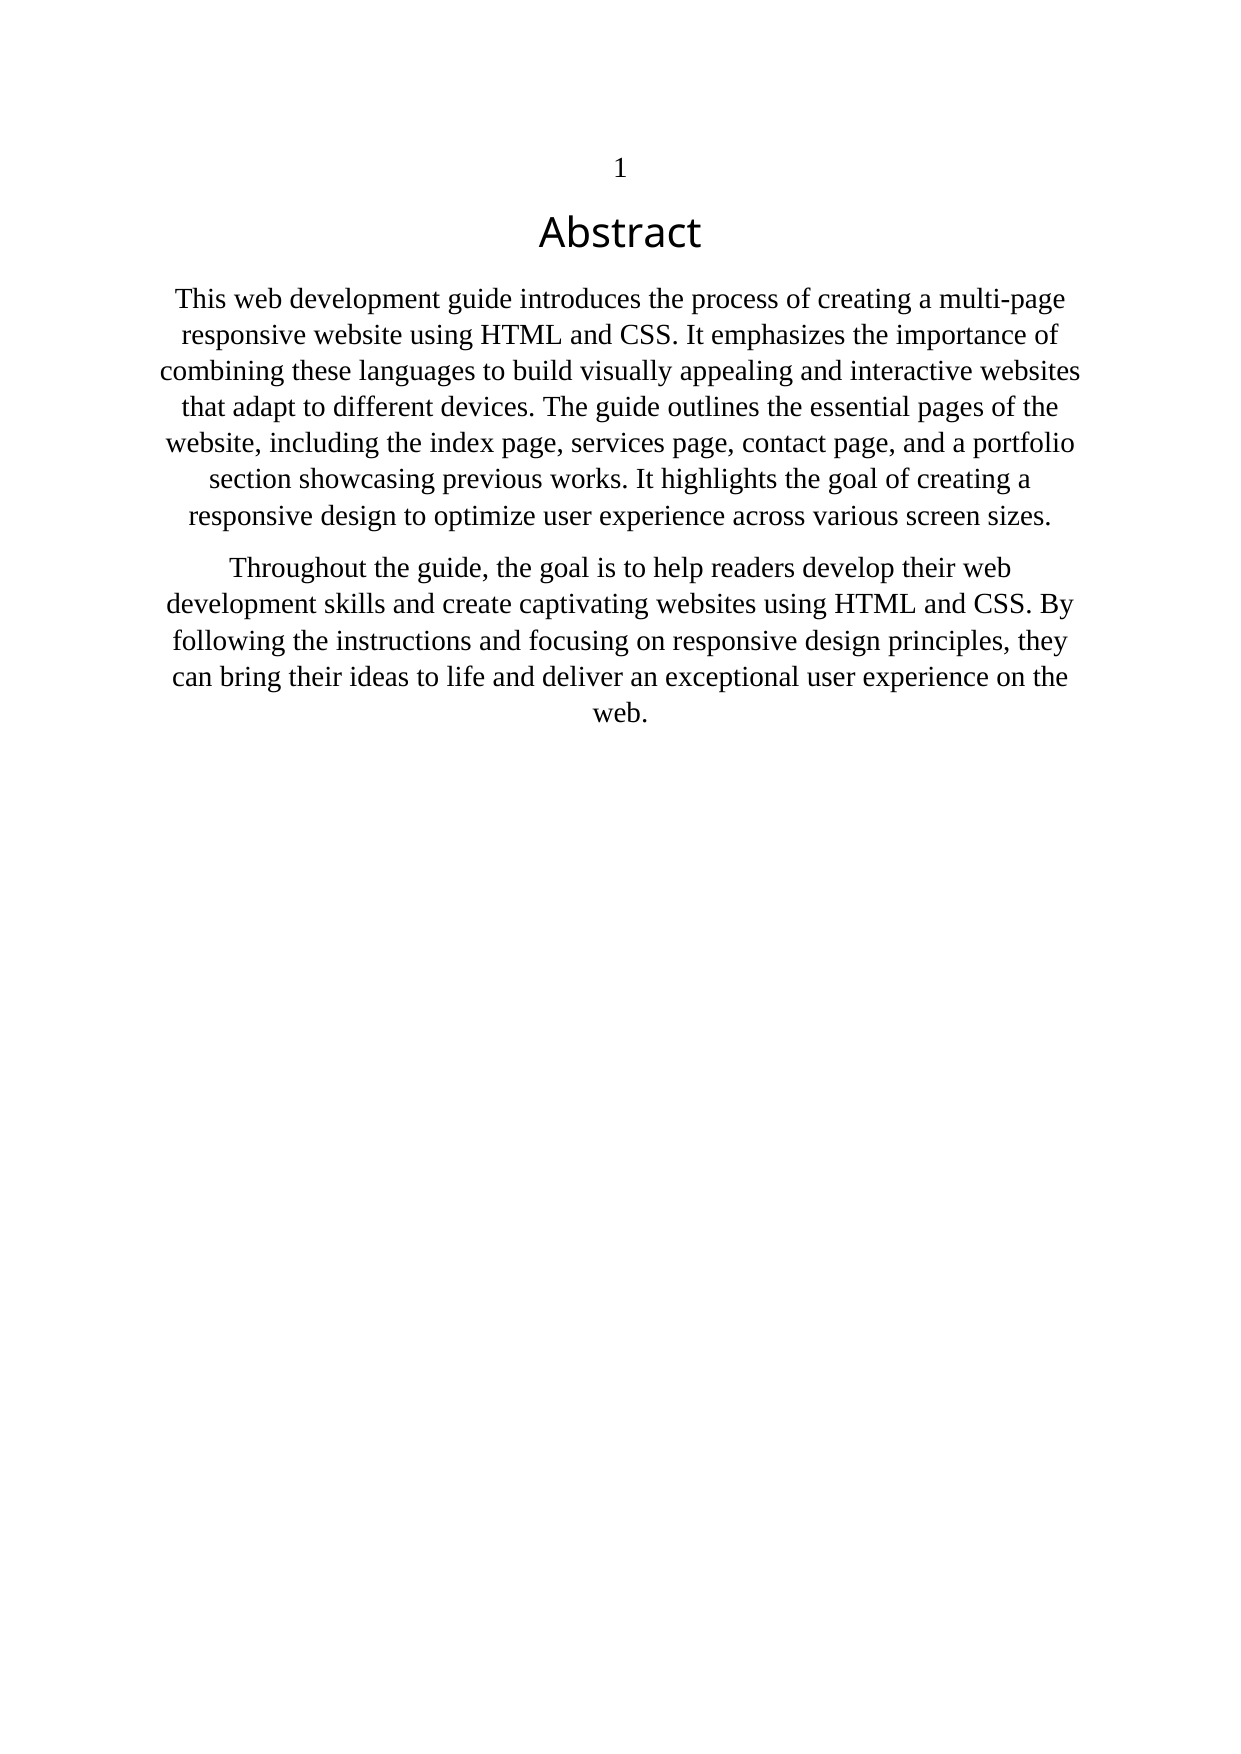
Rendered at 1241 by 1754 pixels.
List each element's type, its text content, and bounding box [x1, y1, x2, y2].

text Abstract [150, 203, 1090, 259]
text Throughout the guide, the goal is to help readers develop their web development skills and create captivating websites using HTML and CSS. By following the instructions and focusing on responsive design principles, they can bring their ideas to life and deliver an exceptional user experience on the web. [150, 550, 1090, 728]
text 1 [150, 150, 1090, 183]
text This web development guide introduces the process of creating a multi-page responsive website using HTML and CSS. It emphasizes the importance of combining these languages to build visually appealing and interactive websites that adapt to different devices. The guide outlines the essential pages of the website, including the index page, services page, contact page, and a portfolio section showcasing previous works. It highlights the goal of creating a responsive design to optimize user experience across various screen sizes. [150, 281, 1090, 531]
